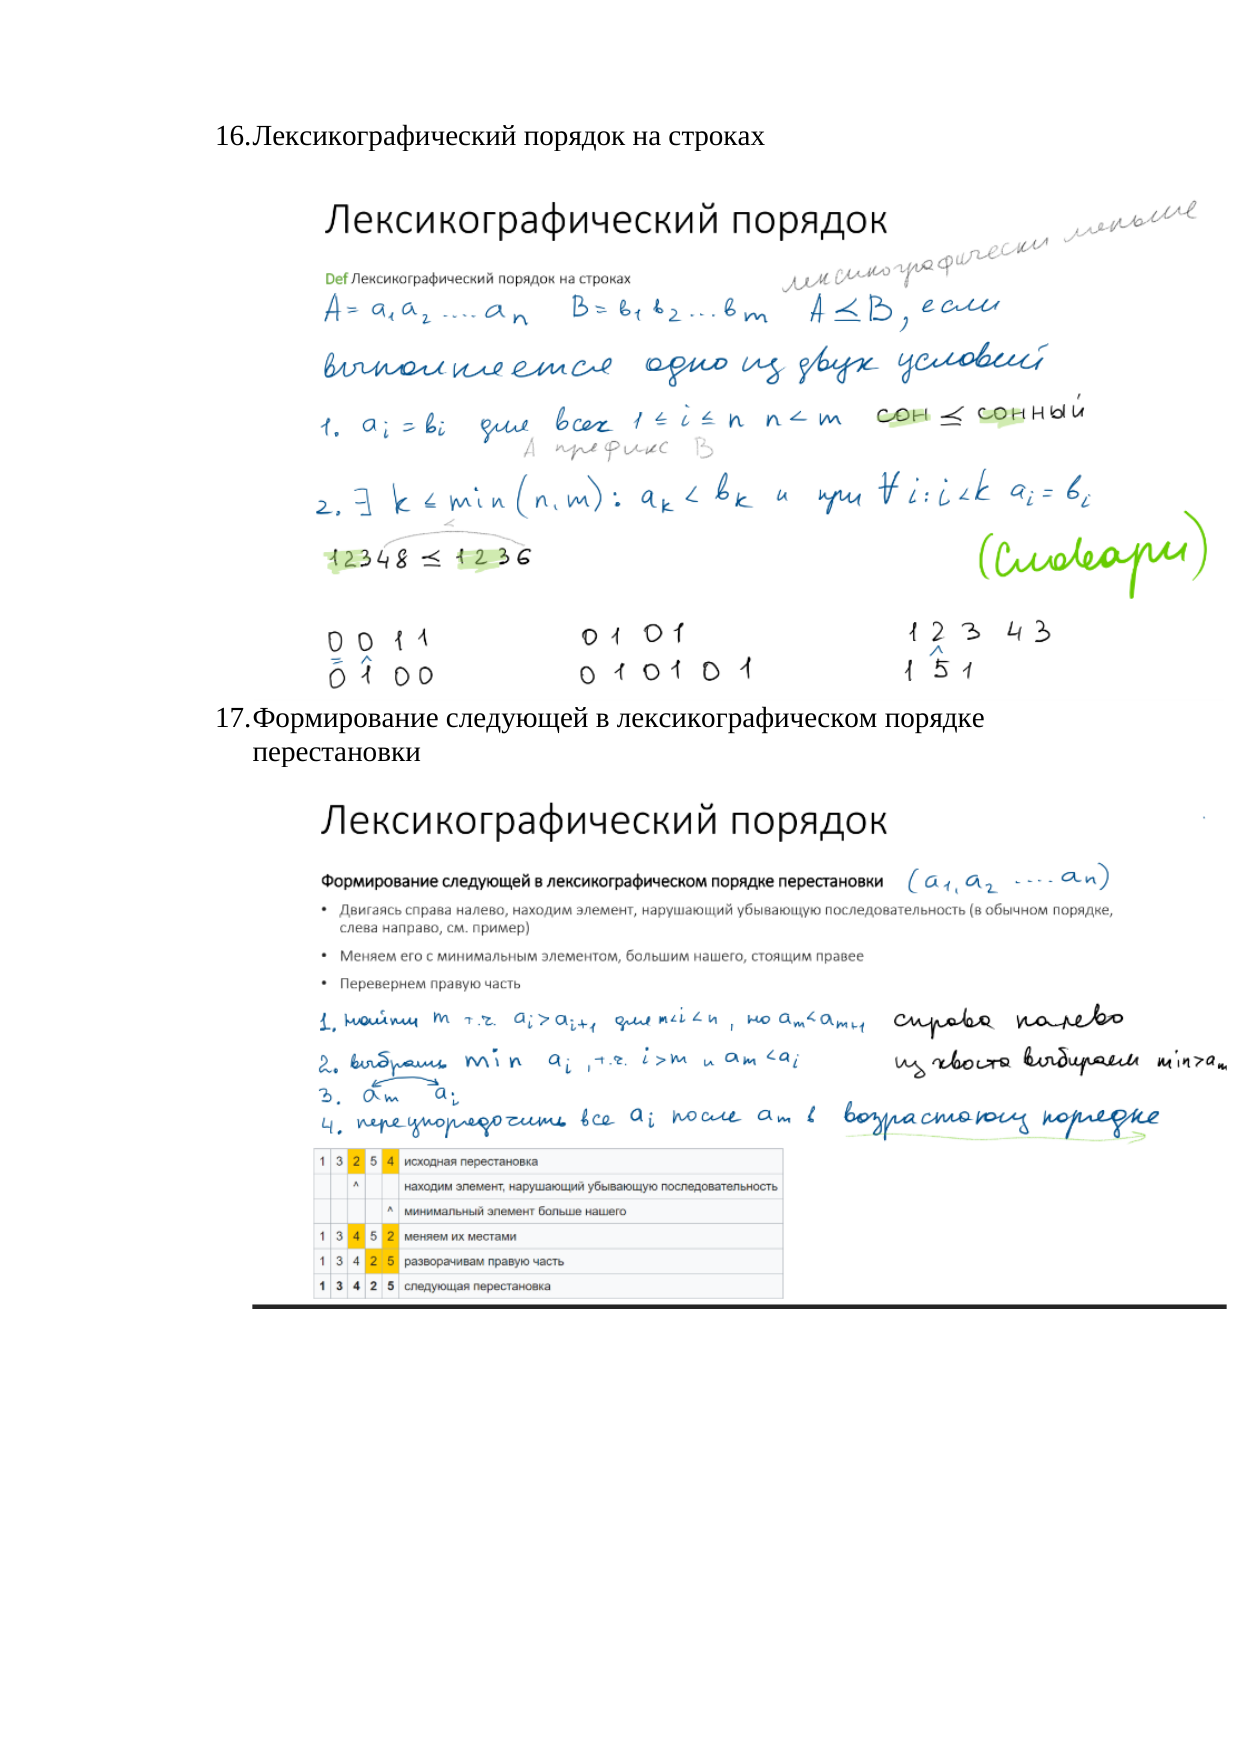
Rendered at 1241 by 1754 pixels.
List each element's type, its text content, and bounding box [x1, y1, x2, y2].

picture [252, 767, 1227, 1309]
picture [252, 151, 1227, 701]
